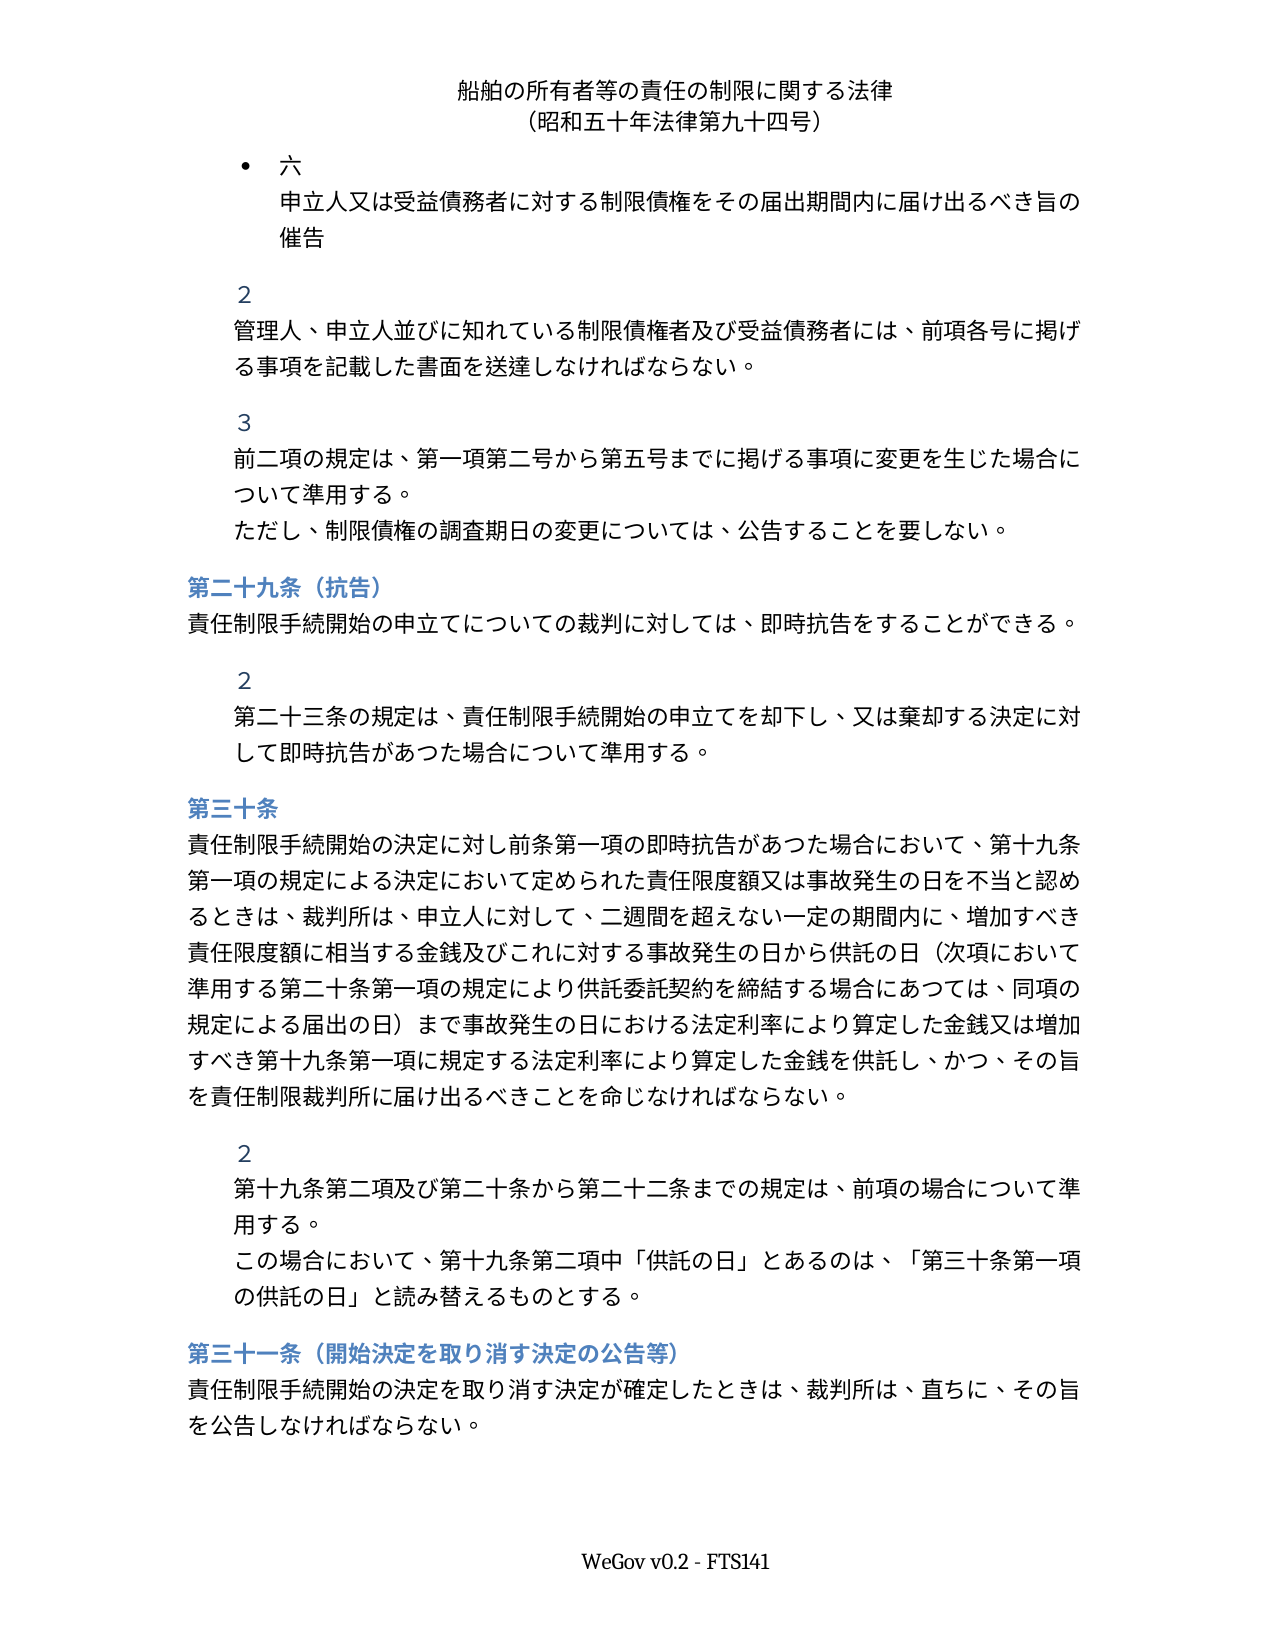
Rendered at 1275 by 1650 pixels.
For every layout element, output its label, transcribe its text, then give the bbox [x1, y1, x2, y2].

text 前二項の規定は、第一項第二号から第五号までに掲げる事項に変更を生じた場合について準用する。 ただし、制限債権の調査期日の変更については、公告することを要しない。 [233, 443, 1087, 546]
text 第十九条第二項及び第二十条から第二十二条までの規定は、前項の場合について準用する。 この場合において、第十九条第二項中「供託の日」とあるのは、「第三十条第一項の供託の日」と読み替えるものとする。 [233, 1173, 1087, 1312]
text 責任制限手続開始の決定に対し前条第一項の即時抗告があつた場合において、第十九条第一項の規定による決定において定められた責任限度額又は事故発生の日を不当と認めるときは、裁判所は、申立人に対して、二週間を超えない一定の期間内に、増加すべき責任限度額に相当する金銭及びこれに対する事故発生の日から供託の日（次項において準用する第二十条第一項の規定により供託委託契約を締結する場合にあつては、同項の規定による届出の日）まで事故発生の日における法定利率により算定した金銭又は増加すべき第十九条第一項に規定する法定利率により算定した金銭を供託し、かつ、その旨を責任制限裁判所に届け出るべきことを命じなければならない。 [187, 829, 1087, 1112]
list 六 申立人又は受益債務者に対する制限債権をその届出期間内に届け出るべき旨の催告 [242, 150, 1087, 253]
subtitle ３ [233, 407, 1087, 438]
subtitle ２ [233, 279, 1087, 310]
subtitle ２ [233, 1137, 1087, 1169]
subtitle ２ [233, 664, 1087, 696]
subtitle 第二十九条（抗告） [187, 572, 1087, 603]
text 第二十三条の規定は、責任制限手続開始の申立てを却下し、又は棄却する決定に対して即時抗告があつた場合について準用する。 [233, 701, 1087, 768]
text 管理人、申立人並びに知れている制限債権者及び受益債務者には、前項各号に掲げる事項を記載した書面を送達しなければならない。 [233, 314, 1087, 382]
text 責任制限手続開始の決定を取り消す決定が確定したときは、裁判所は、直ちに、その旨を公告しなければならない。 [187, 1374, 1087, 1441]
text 責任制限手続開始の申立てについての裁判に対しては、即時抗告をすることができる。 [187, 608, 1087, 639]
subtitle 第三十条 [187, 793, 1087, 824]
subtitle 第三十一条（開始決定を取り消す決定の公告等） [187, 1338, 1087, 1369]
